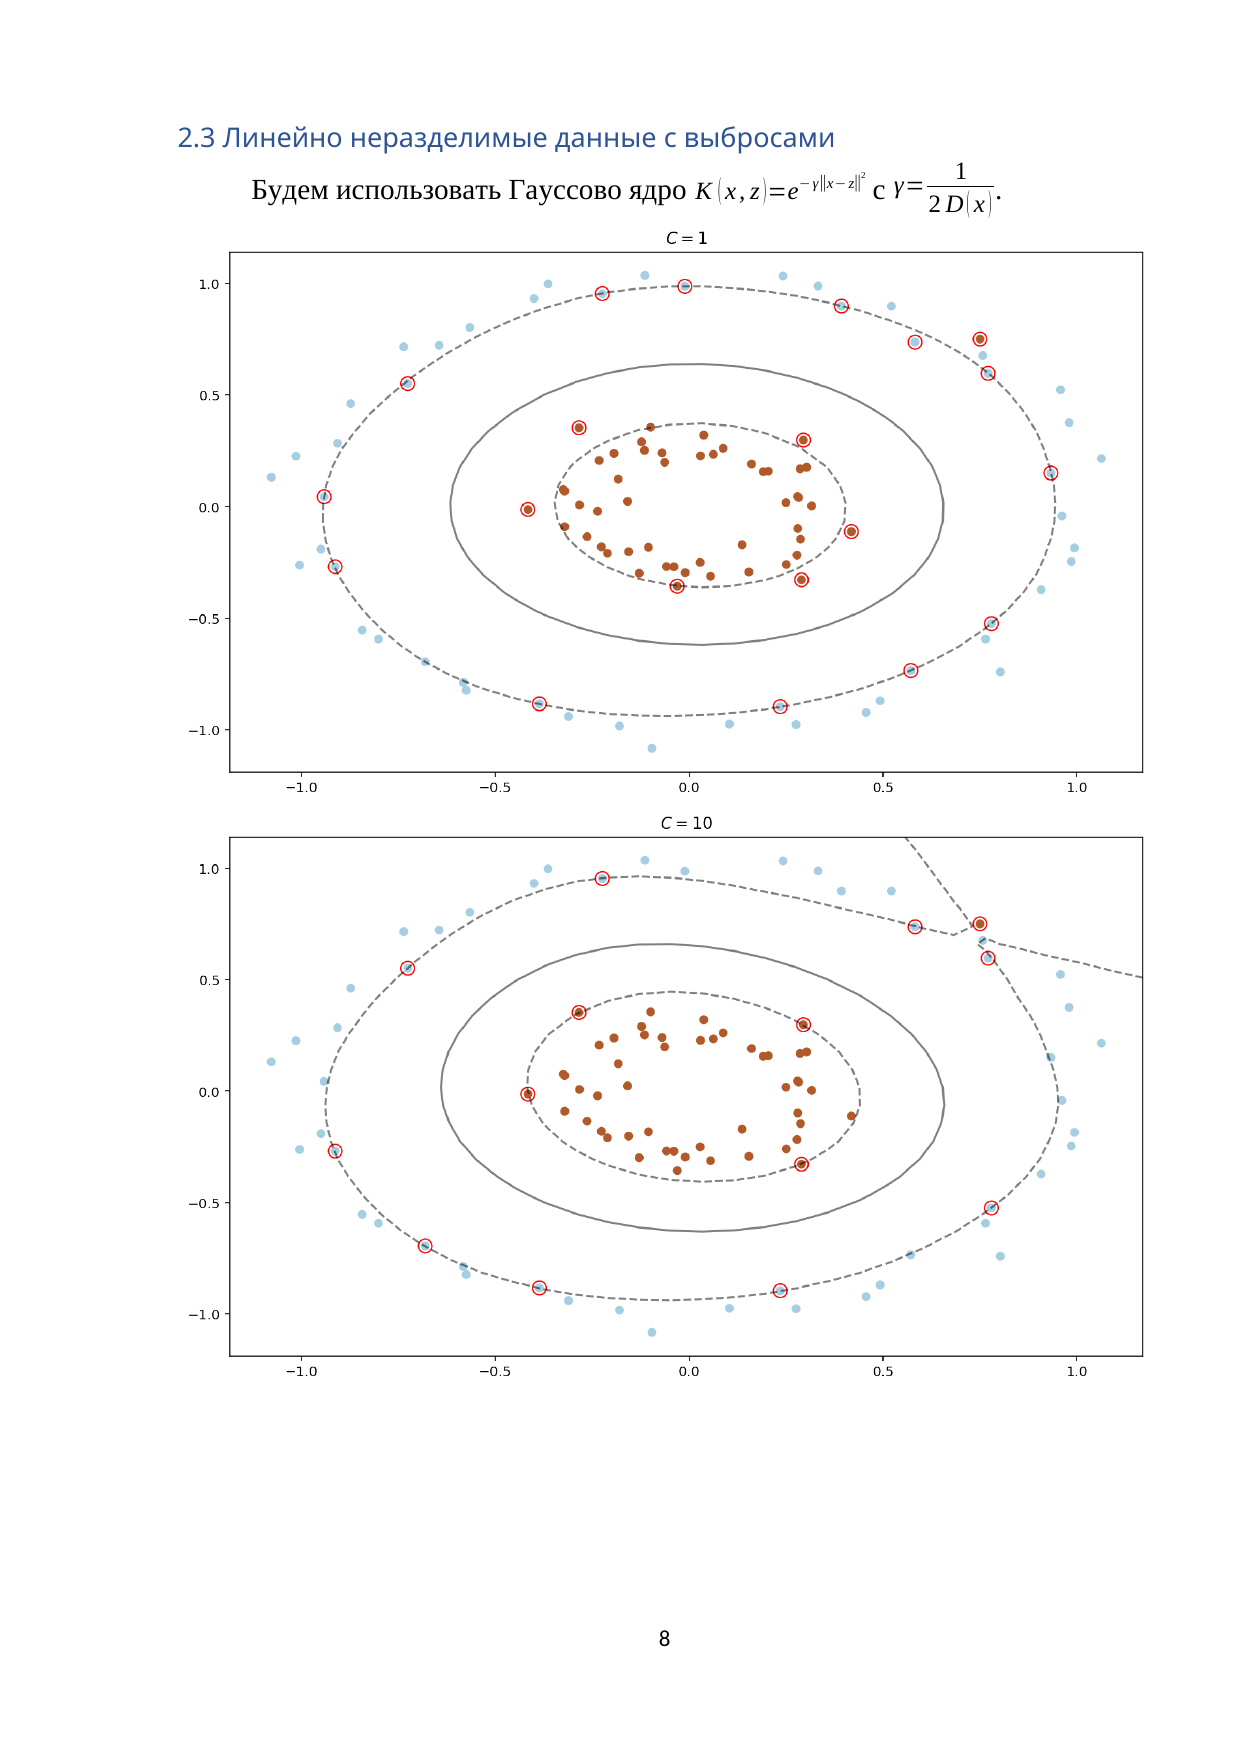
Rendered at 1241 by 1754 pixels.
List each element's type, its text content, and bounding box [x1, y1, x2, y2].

picture [177, 806, 1152, 1388]
picture [177, 222, 1152, 804]
subtitle 2.3 Линейно неразделимые данные с выбросами [177, 118, 1152, 155]
text Будем использовать Гауссово ядро с . [177, 158, 1152, 222]
